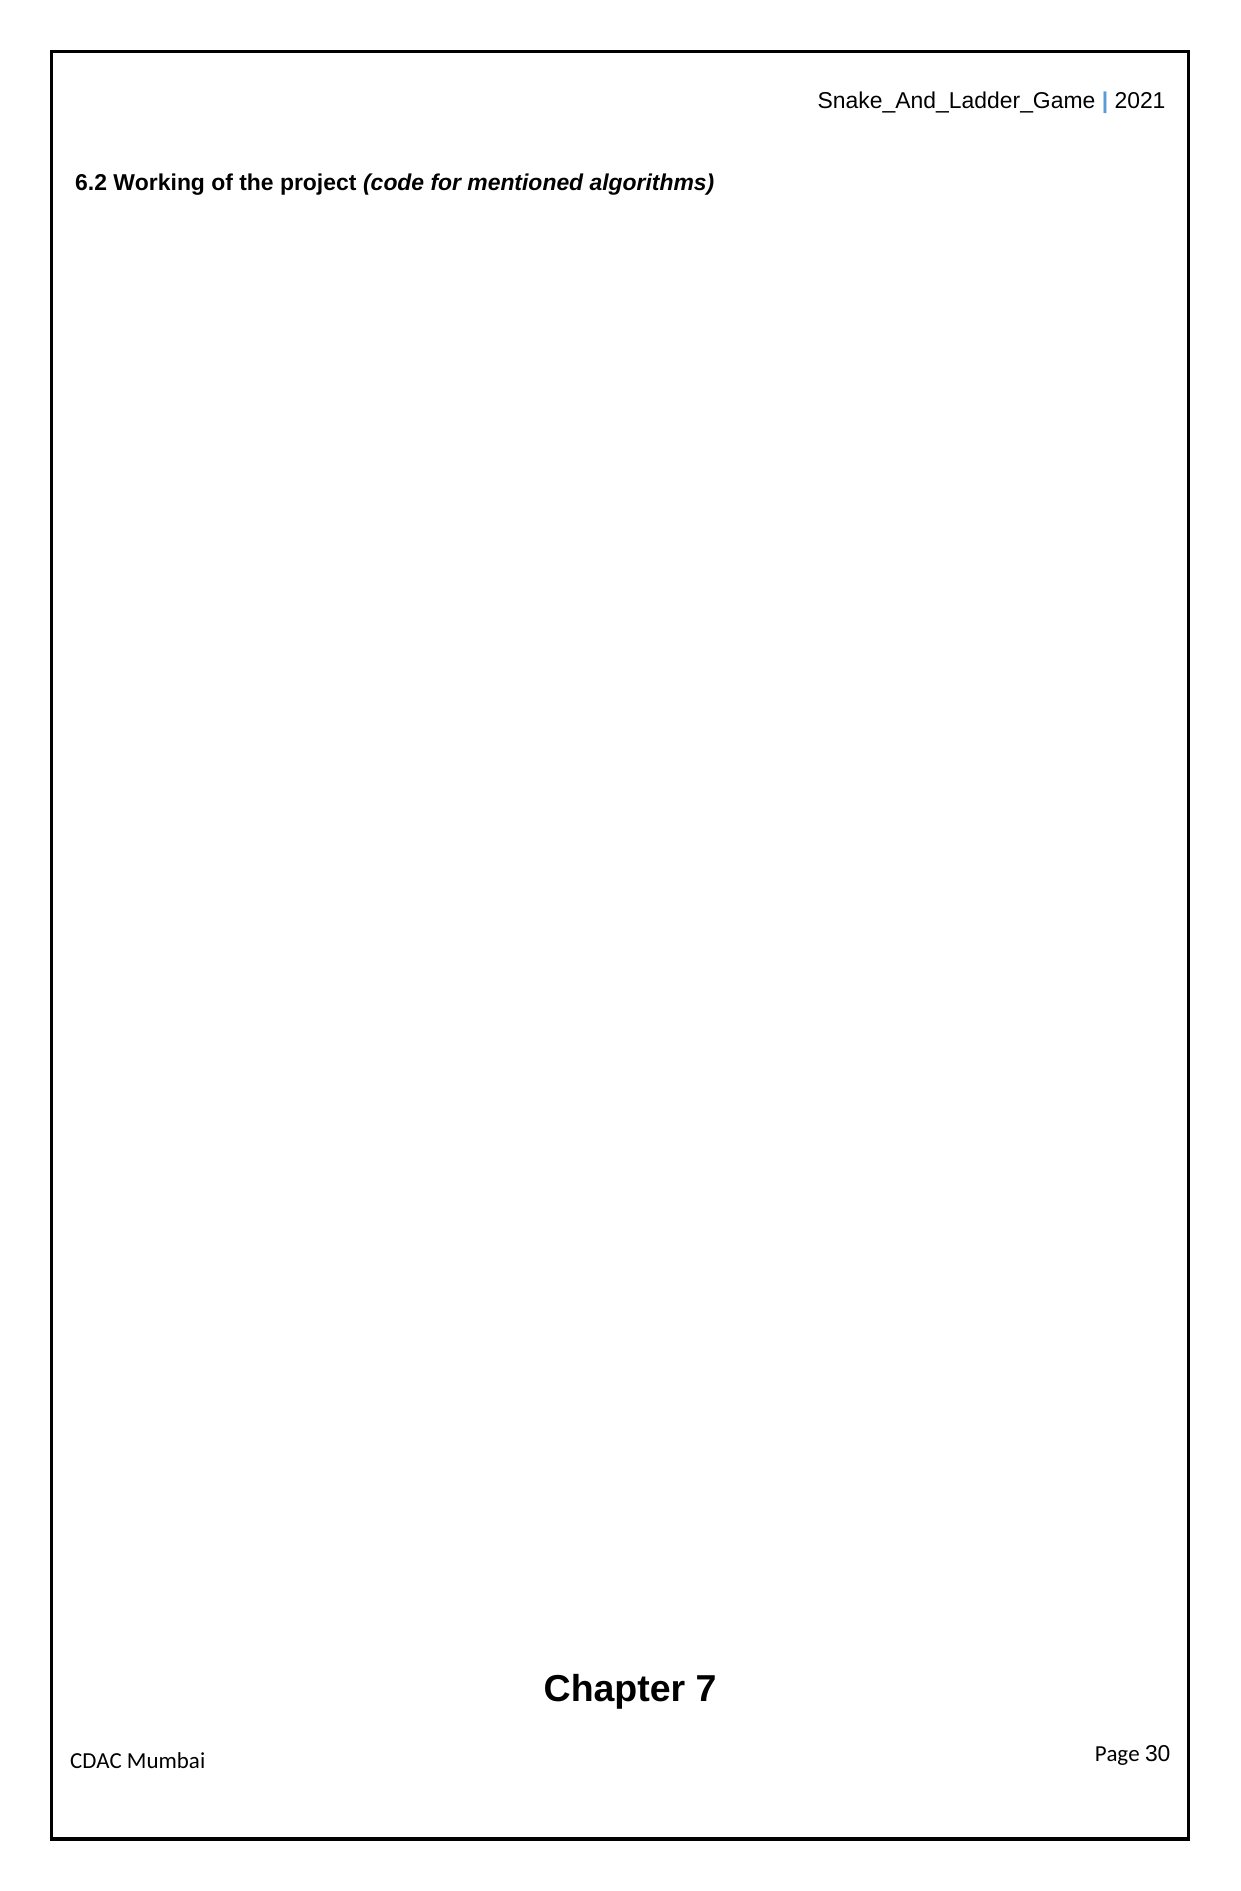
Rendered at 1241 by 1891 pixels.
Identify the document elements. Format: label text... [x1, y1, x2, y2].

text Chapter 7 [375, 1666, 1165, 1709]
text 6.2 Working of the project (code for mentioned algorithms) [75, 169, 1165, 196]
